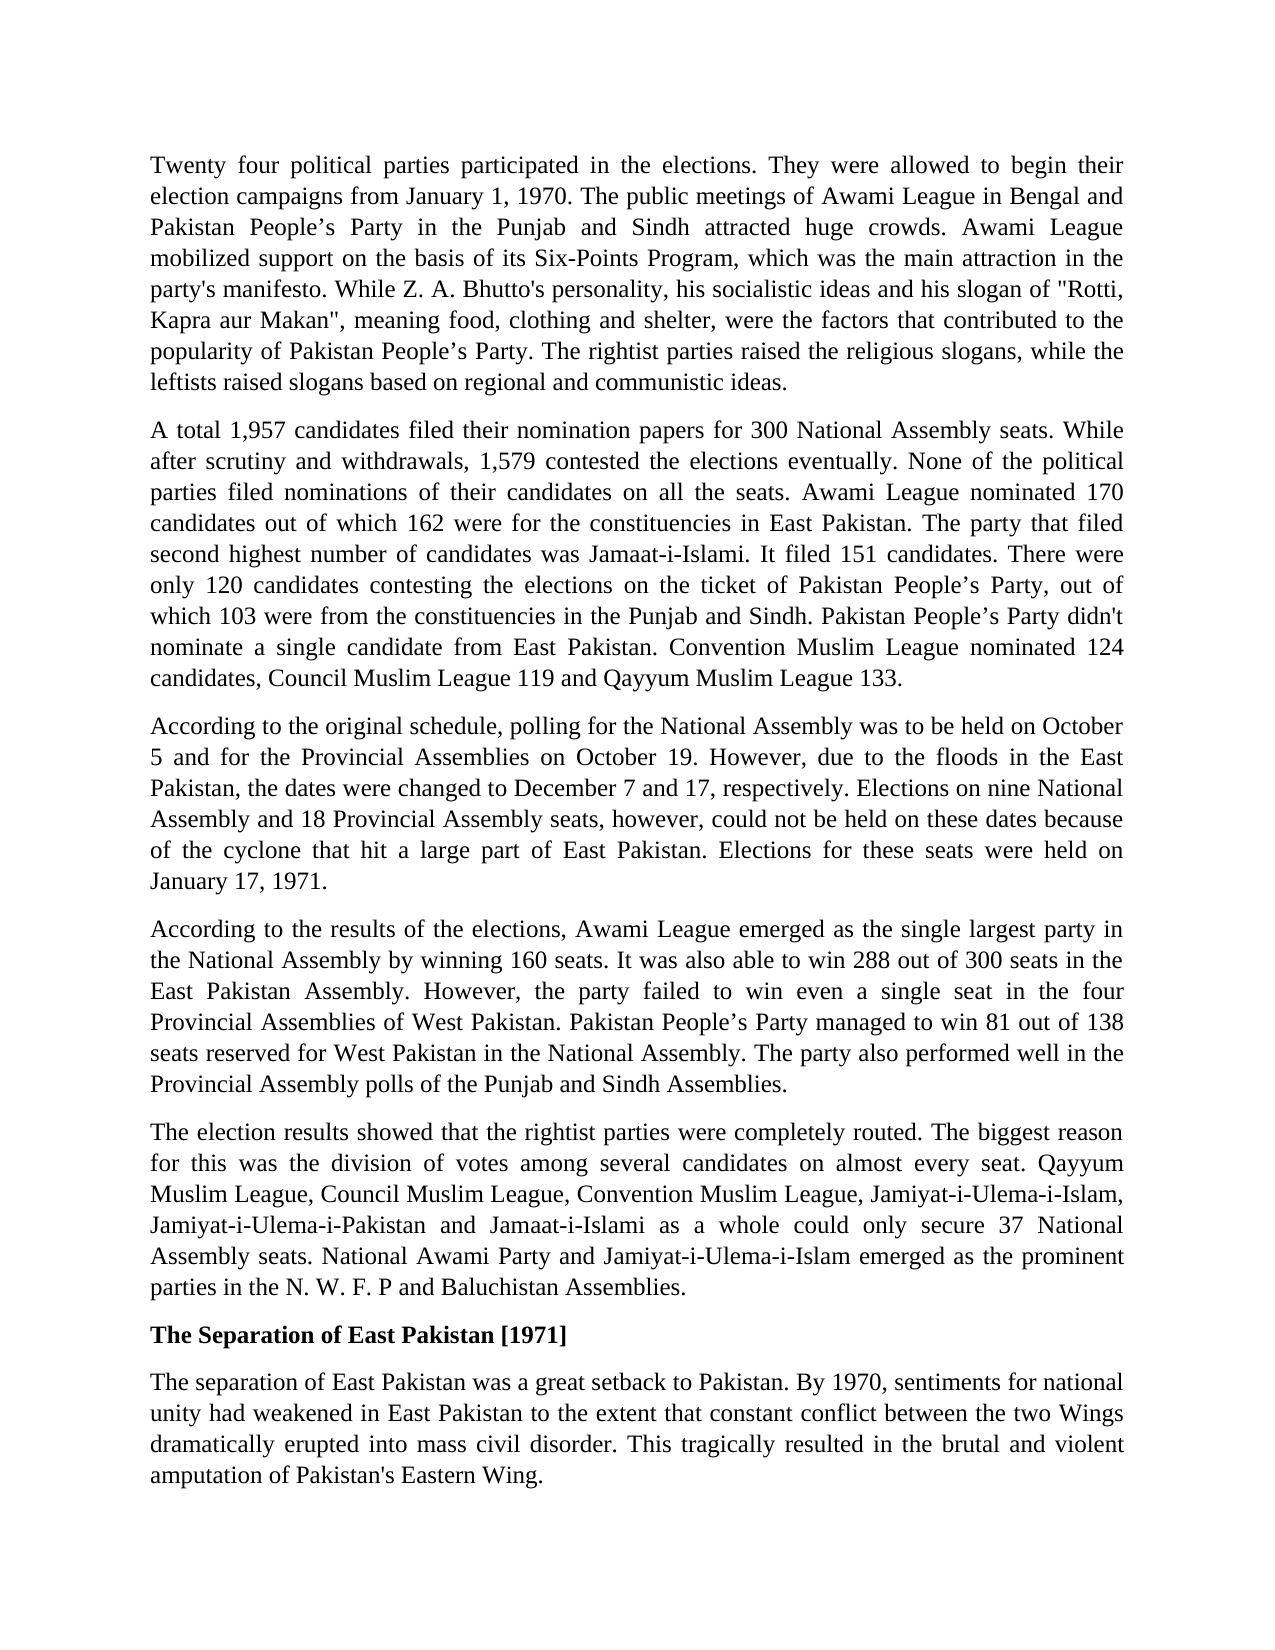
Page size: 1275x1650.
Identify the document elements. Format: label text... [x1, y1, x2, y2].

text According to the results of the elections, Awami League emerged as the single largest party in the National Assembly by winning 160 seats. It was also able to win 288 out of 300 seats in the East Pakistan Assembly. However, the party failed to win even a single seat in the four Provincial Assemblies of West Pakistan. Pakistan People’s Party managed to win 81 out of 138 seats reserved for West Pakistan in the National Assembly. The party also performed well in the Provincial Assembly polls of the Punjab and Sindh Assemblies. [150, 914, 1125, 1098]
text The Separation of East Pakistan [1971] [150, 1320, 1125, 1348]
text A total 1,957 candidates filed their nomination papers for 300 National Assembly seats. While after scrutiny and withdrawals, 1,579 contested the elections eventually. None of the political parties filed nominations of their candidates on all the seats. Awami League nominated 170 candidates out of which 162 were for the constituencies in East Pakistan. The party that filed second highest number of candidates was Jamaat-i-Islami. It filed 151 candidates. There were only 120 candidates contesting the elections on the ticket of Pakistan People’s Party, out of which 103 were from the constituencies in the Punjab and Sindh. Pakistan People’s Party didn't nominate a single candidate from East Pakistan. Convention Muslim League nominated 124 candidates, Council Muslim League 119 and Qayyum Muslim League 133. [150, 415, 1125, 692]
text Twenty four political parties participated in the elections. They were allowed to begin their election campaigns from January 1, 1970. The public meetings of Awami League in Bengal and Pakistan People’s Party in the Punjab and Sindh attracted huge crowds. Awami League mobilized support on the basis of its Six-Points Program, which was the main attraction in the party's manifesto. While Z. A. Bhutto's personality, his socialistic ideas and his slogan of "Rotti, Kapra aur Makan", meaning food, clothing and shelter, were the factors that contributed to the popularity of Pakistan People’s Party. The rightist parties raised the religious slogans, while the leftists raised slogans based on regional and communistic ideas. [150, 150, 1125, 396]
text The election results showed that the rightist parties were completely routed. The biggest reason for this was the division of votes among several candidates on almost every seat. Qayyum Muslim League, Council Muslim League, Convention Muslim League, Jamiyat-i-Ulema-i-Islam, Jamiyat-i-Ulema-i-Pakistan and Jamaat-i-Islami as a whole could only secure 37 National Assembly seats. National Awami Party and Jamiyat-i-Ulema-i-Islam emerged as the prominent parties in the N. W. F. P and Baluchistan Assemblies. [150, 1117, 1125, 1301]
text According to the original schedule, polling for the National Assembly was to be held on October 5 and for the Provincial Assemblies on October 19. However, due to the floods in the East Pakistan, the dates were changed to December 7 and 17, respectively. Elections on nine National Assembly and 18 Provincial Assembly seats, however, could not be held on these dates because of the cyclone that hit a large part of East Pakistan. Elections for these seats were held on January 17, 1971. [150, 711, 1125, 895]
text The separation of East Pakistan was a great setback to Pakistan. By 1970, sentiments for national unity had weakened in East Pakistan to the extent that constant conflict between the two Wings dramatically erupted into mass civil disorder. This tragically resulted in the brutal and violent amputation of Pakistan's Eastern Wing. [150, 1367, 1125, 1489]
